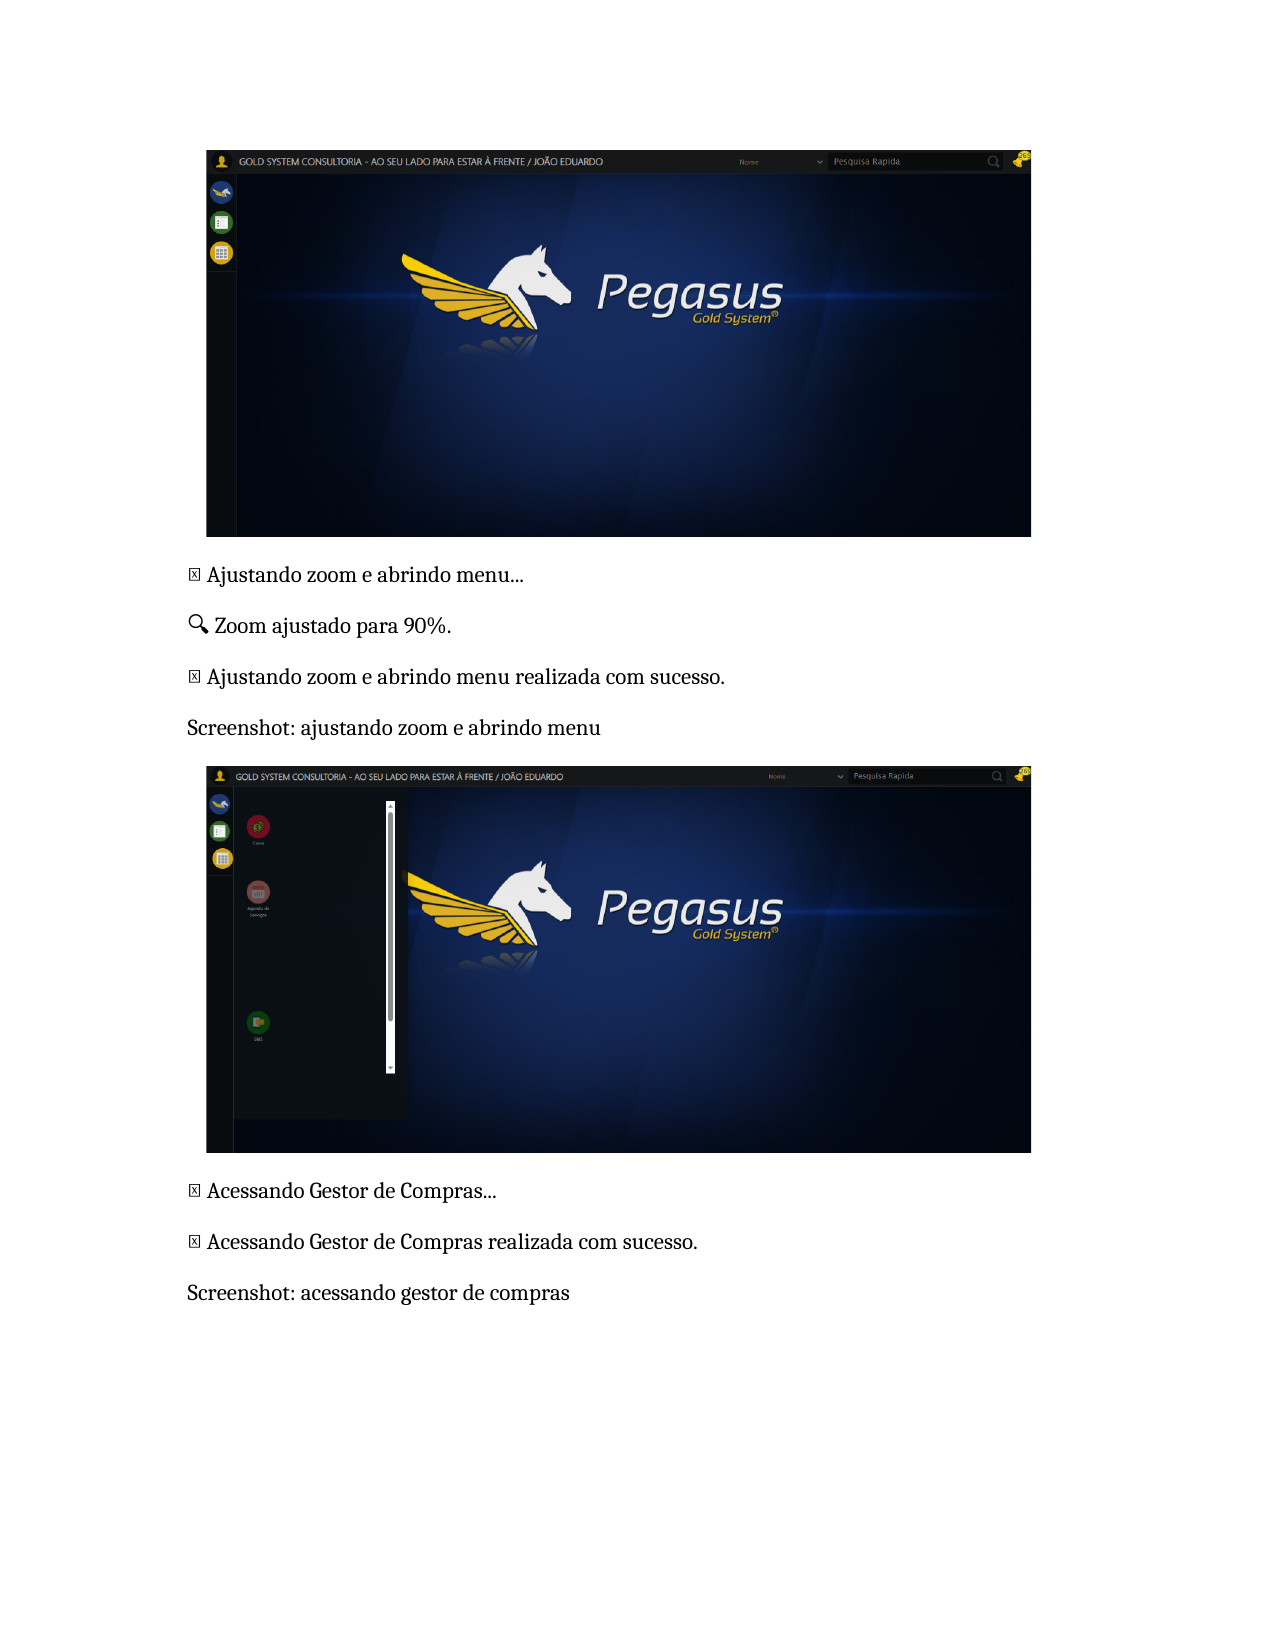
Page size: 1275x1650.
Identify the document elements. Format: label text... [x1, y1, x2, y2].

picture [206, 150, 1032, 537]
text 🔍 Zoom ajustado para 90%. [187, 613, 1087, 639]
text 🔄 Ajustando zoom e abrindo menu... [187, 562, 1087, 588]
picture [206, 766, 1032, 1153]
text Screenshot: ajustando zoom e abrindo menu [187, 715, 1087, 741]
text 🔄 Acessando Gestor de Compras... [187, 1178, 1087, 1204]
text Screenshot: acessando gestor de compras [187, 1280, 1087, 1306]
text ✅ Acessando Gestor de Compras realizada com sucesso. [187, 1229, 1087, 1255]
text ✅ Ajustando zoom e abrindo menu realizada com sucesso. [187, 664, 1087, 690]
